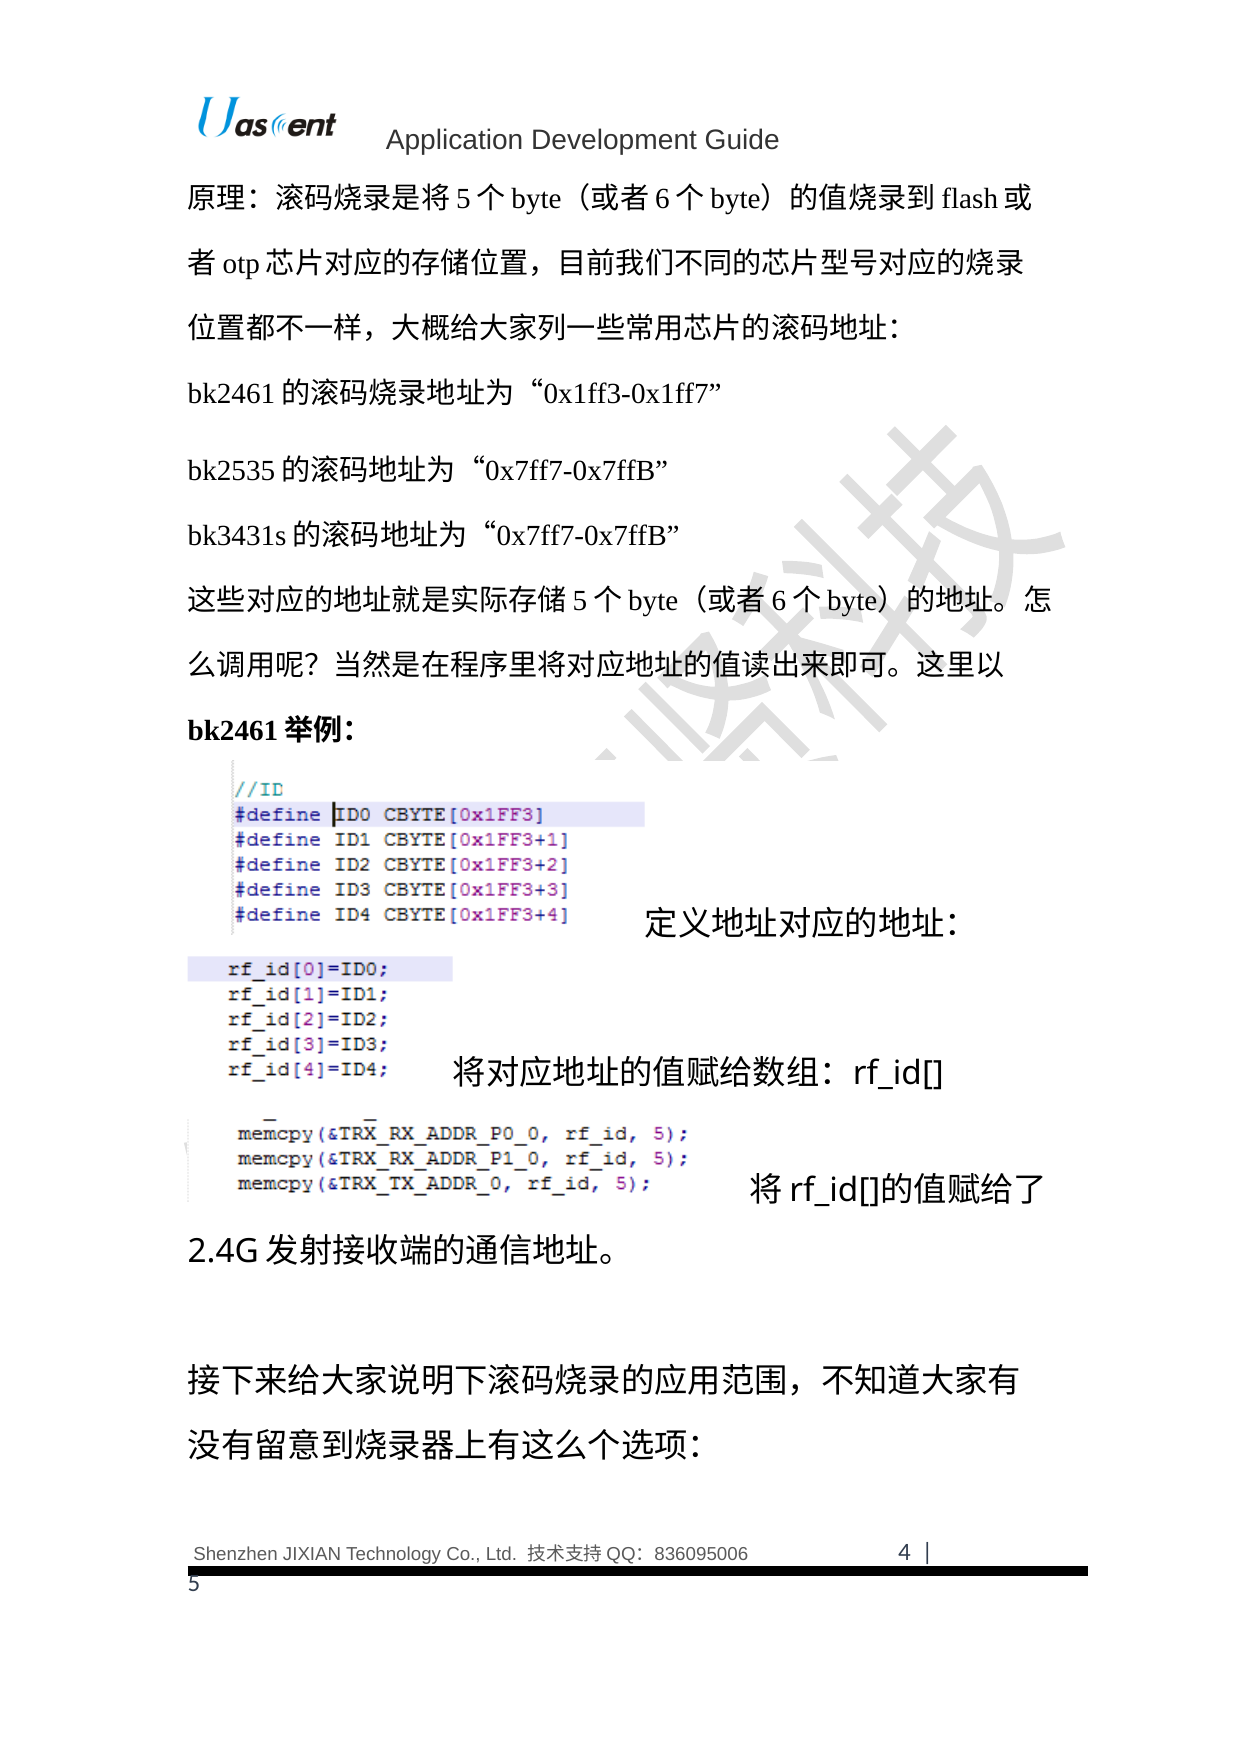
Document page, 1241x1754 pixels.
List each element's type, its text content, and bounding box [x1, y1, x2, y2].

text 这些对应的地址就是实际存储5个byte（或者6个byte）的地址。怎么调用呢？当然是在程序里将对应地址的值读出来即可。这里以bk2461举例： [187, 566, 1053, 761]
text 原理：滚码烧录是将5个byte（或者6个byte）的值烧录到flash或者otp芯片对应的存储位置，目前我们不同的芯片型号对应的烧录位置都不一样，大概给大家列一些常用芯片的滚码地址： [187, 163, 1053, 358]
text 将对应地址的值赋给数组：rf_id[] [187, 956, 1053, 1118]
text bk3431s的滚码地址为“0x7ff7-0x7ffB” [187, 501, 1053, 566]
picture [187, 1118, 750, 1202]
text bk2535的滚码地址为“0x7ff7-0x7ffB” [187, 436, 1053, 501]
text bk2461的滚码烧录地址为“0x1ff3-0x1ff7” [187, 358, 1053, 423]
picture [187, 955, 453, 1085]
text 接下来给大家说明下滚码烧录的应用范围，不知道大家有没有留意到烧录器上有这么个选项： [187, 1346, 1053, 1476]
picture [231, 760, 645, 935]
